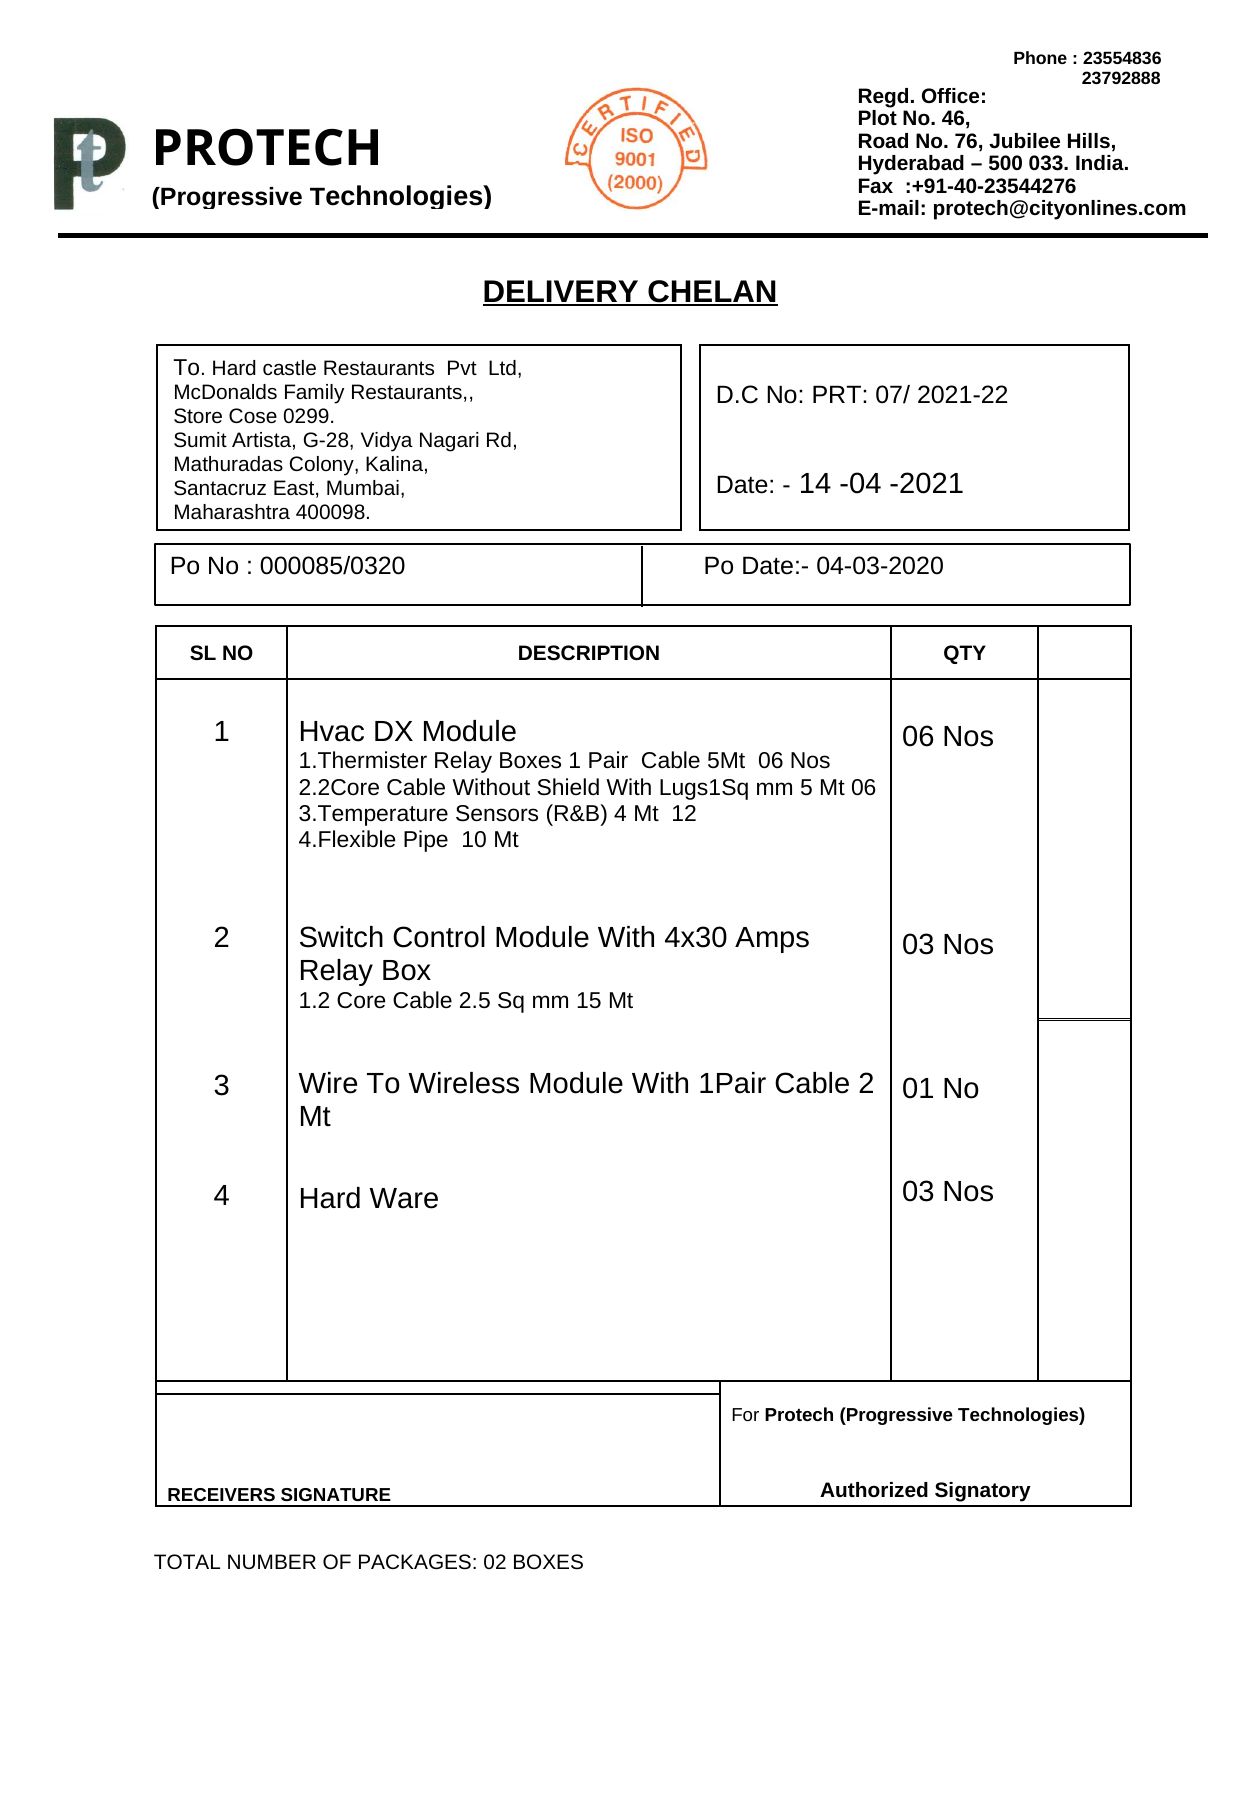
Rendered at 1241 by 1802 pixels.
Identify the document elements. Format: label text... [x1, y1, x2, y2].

table_cell 1 2 3 4 [157, 680, 286, 1380]
table_cell [157, 1382, 719, 1393]
table_cell [1039, 680, 1130, 1018]
picture [563, 75, 711, 211]
table_cell RECEIVERS SIGNATURE [157, 1395, 719, 1505]
text TOTAL NUMBER OF PACKAGES: 02 BOXES [113, 1550, 1240, 1574]
table_header [1039, 627, 1130, 678]
table_header QTY [892, 627, 1037, 678]
table_cell [1039, 1021, 1130, 1380]
table_header DESCRIPTION [288, 627, 890, 678]
table_cell 06 Nos 03 Nos 01 No 03 Nos [892, 680, 1037, 1380]
table_cell Hvac DX Module 1.Thermister Relay Boxes 1 Pair Cable 5Mt 06 Nos 2.2Core Cable Without Shield With Lugs1Sq mm 5 Mt 06 3.Temperature Sensors (R&B) 4 Mt 12 4.Flexible Pipe 10 Mt Switch Control Module With 4x30 Amps Relay Box 1.2 Core Cable 2.5 Sq mm 15 Mt Wire To Wireless Module With 1Pair Cable 2 Mt Hard Ware [288, 680, 890, 1380]
picture [53, 111, 129, 217]
table_cell For Protech (Progressive Technologies) Authorized Signatory [721, 1382, 1130, 1505]
table_header SL NO [157, 627, 286, 678]
subtitle DELIVERY CHELAN [19, 273, 1240, 309]
